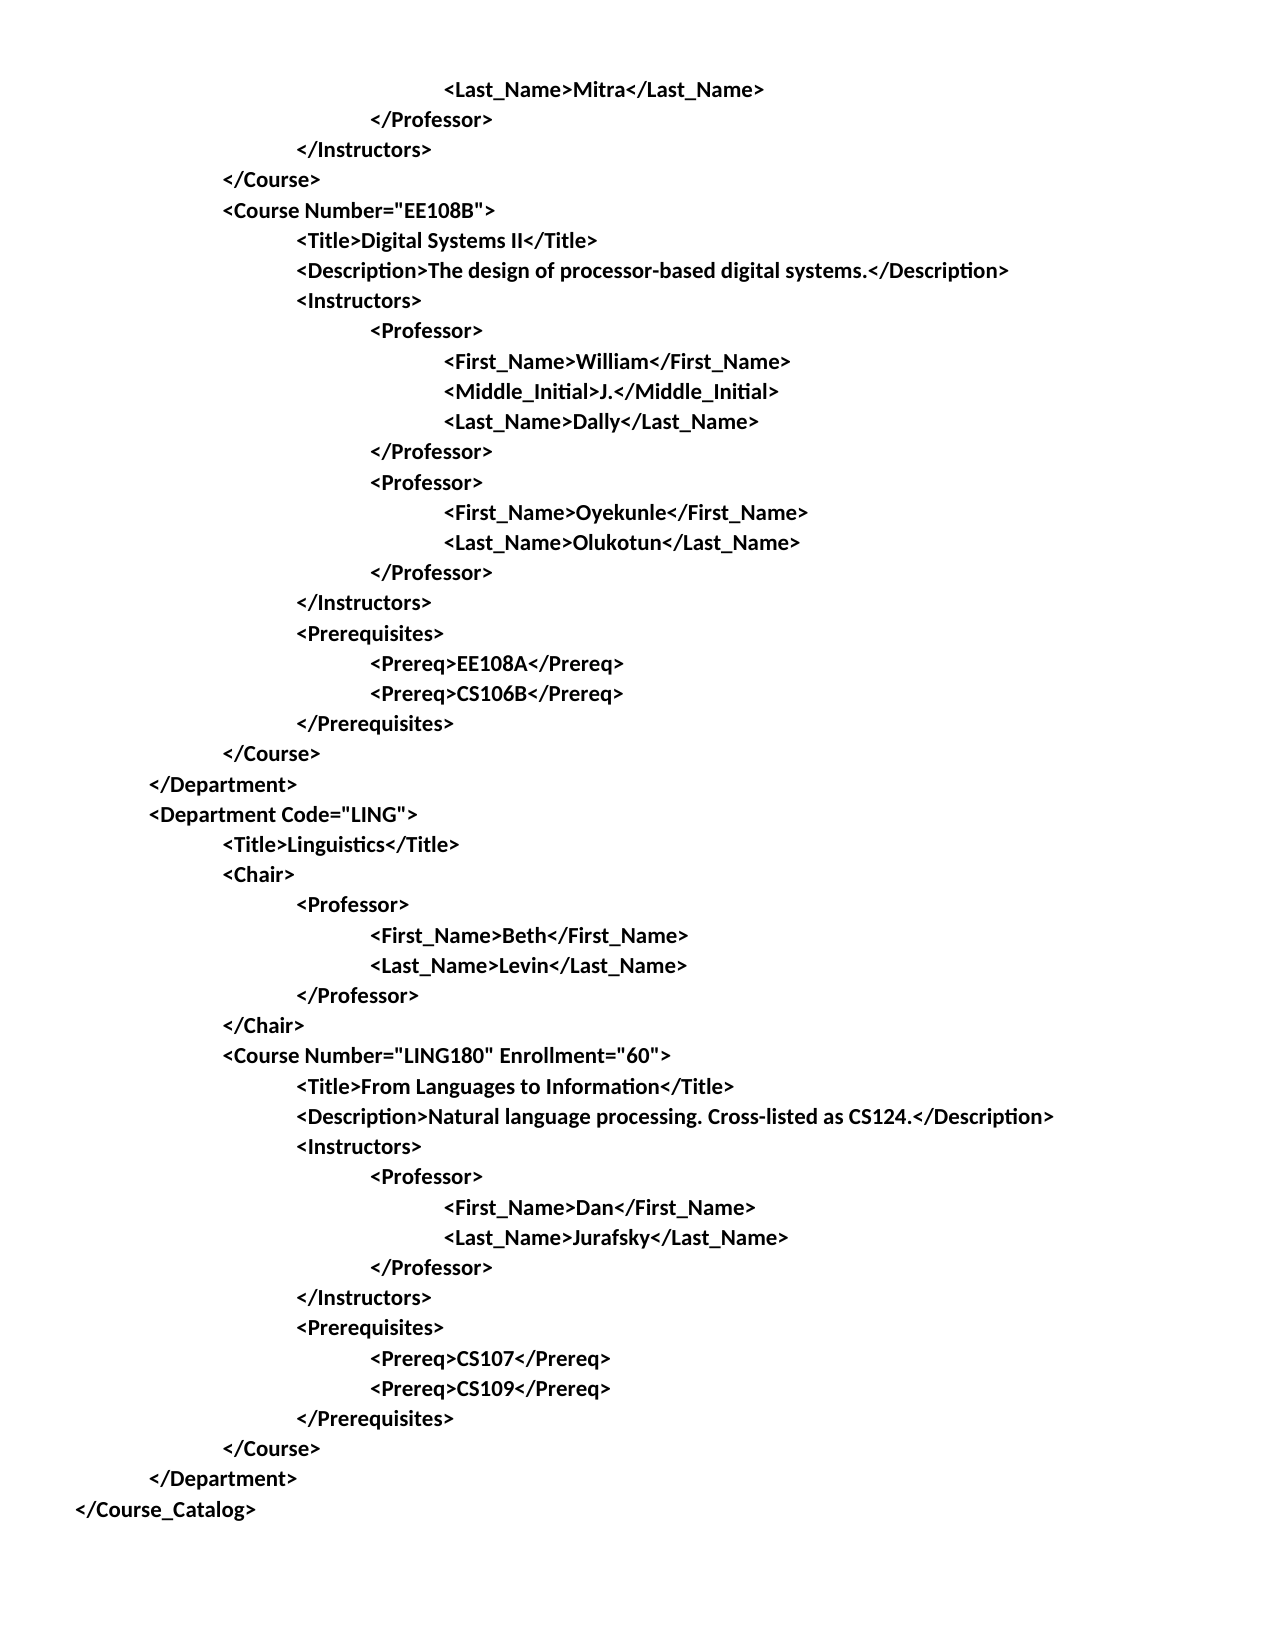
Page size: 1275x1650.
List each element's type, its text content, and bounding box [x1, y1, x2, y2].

text <Prerequisites> [75, 1313, 1200, 1342]
text </Prerequisites> [75, 709, 1200, 737]
text </Professor> [75, 1253, 1200, 1281]
text <Course Number="EE108B"> [75, 196, 1200, 224]
text </Professor> [75, 558, 1200, 586]
text </Instructors> [75, 588, 1200, 617]
text <Last_Name>Olukotun</Last_Name> [75, 528, 1200, 556]
text <Description>The design of processor-based digital systems.</Description> [75, 256, 1200, 284]
text </Department> [75, 1464, 1200, 1493]
text <Description>Natural language processing. Cross-listed as CS124.</Description> [75, 1102, 1200, 1130]
text <Professor> [75, 317, 1200, 345]
text <First_Name>William</First_Name> [75, 347, 1200, 375]
text </Professor> [75, 981, 1200, 1009]
text </Department> [75, 770, 1200, 798]
text </Course_Catalog> [75, 1495, 1200, 1523]
text </Professor> [75, 437, 1200, 466]
text <Course Number="LING180" Enrollment="60"> [75, 1042, 1200, 1070]
text <Last_Name>Levin</Last_Name> [75, 951, 1200, 979]
text <First_Name>Oyekunle</First_Name> [75, 498, 1200, 526]
text <Professor> [75, 891, 1200, 919]
text <Prereq>CS107</Prereq> [75, 1344, 1200, 1372]
text <Professor> [75, 468, 1200, 496]
text <Prereq>EE108A</Prereq> [75, 649, 1200, 677]
text </Course> [75, 739, 1200, 768]
text <Professor> [75, 1162, 1200, 1191]
text </Course> [75, 1434, 1200, 1462]
text <Last_Name>Jurafsky</Last_Name> [75, 1223, 1200, 1251]
text <Title>Linguistics</Title> [75, 830, 1200, 858]
text </Chair> [75, 1011, 1200, 1039]
text <First_Name>Beth</First_Name> [75, 921, 1200, 949]
text <Middle_Initial>J.</Middle_Initial> [75, 377, 1200, 405]
text </Professor> [75, 105, 1200, 133]
text </Instructors> [75, 1283, 1200, 1311]
text <Department Code="LING"> [75, 800, 1200, 828]
text </Instructors> [75, 135, 1200, 163]
text <Instructors> [75, 1132, 1200, 1160]
text <Last_Name>Mitra</Last_Name> [75, 75, 1200, 103]
text <Prereq>CS109</Prereq> [75, 1374, 1200, 1402]
text <Title>From Languages to Information</Title> [75, 1072, 1200, 1100]
text </Course> [75, 166, 1200, 194]
text <Title>Digital Systems II</Title> [75, 226, 1200, 254]
text <Prereq>CS106B</Prereq> [75, 679, 1200, 707]
text <First_Name>Dan</First_Name> [75, 1193, 1200, 1221]
text <Chair> [75, 860, 1200, 888]
text <Last_Name>Dally</Last_Name> [75, 407, 1200, 435]
text <Instructors> [75, 286, 1200, 314]
text </Prerequisites> [75, 1404, 1200, 1432]
text <Prerequisites> [75, 619, 1200, 647]
